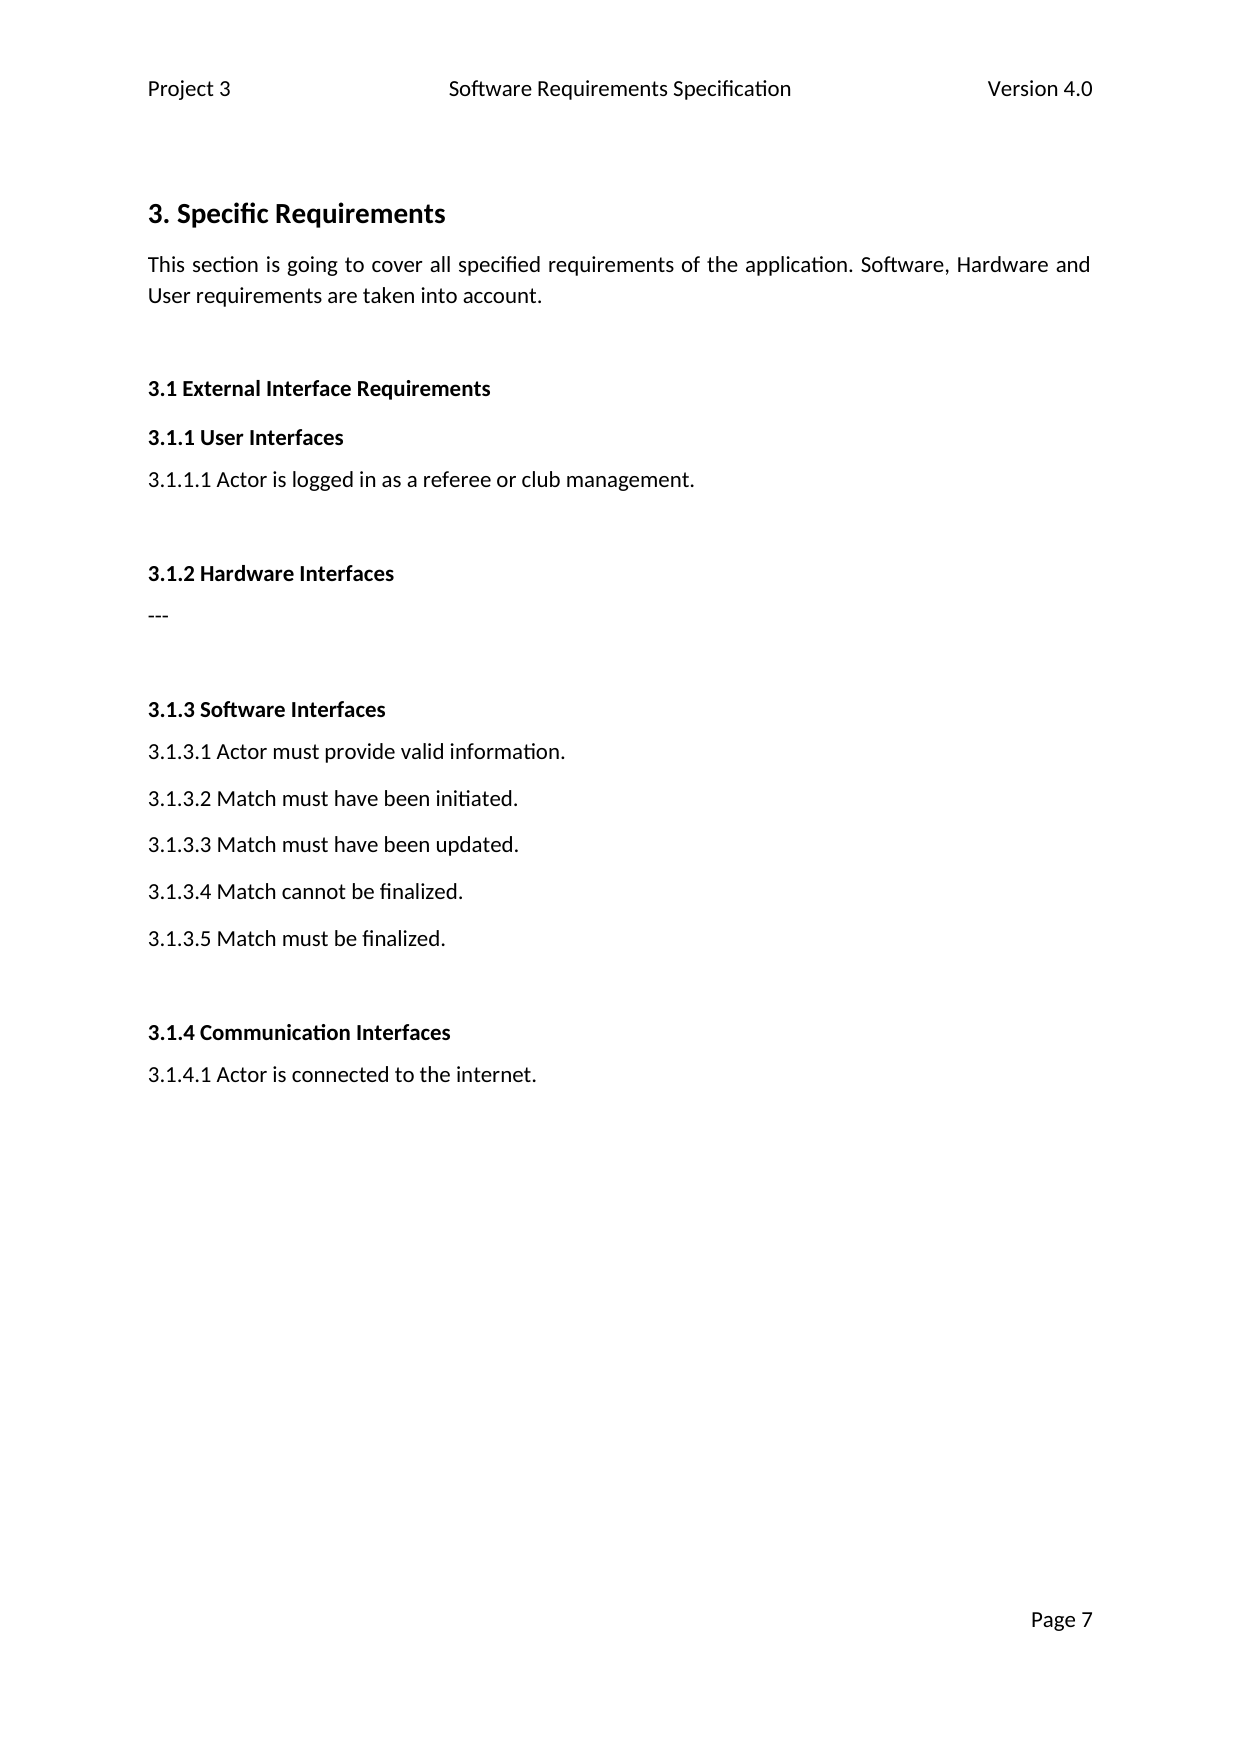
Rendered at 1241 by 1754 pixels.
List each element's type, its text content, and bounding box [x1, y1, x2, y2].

subtitle 3.1.1 User Interfaces [148, 423, 1093, 451]
text 3.1.3.5 Match must be finalized. [148, 924, 1093, 952]
text --- [148, 601, 1093, 629]
text 3.1.3.4 Match cannot be finalized. [148, 877, 1093, 905]
text This section is going to cover all specified requirements of the application. Software, Hardware and User requirements are taken into account. [148, 251, 1093, 309]
subtitle 3.1 External Interface Requirements [148, 374, 1093, 402]
text 3.1.1.1 Actor is logged in as a referee or club management. [148, 465, 1093, 493]
text 3.1.3.1 Actor must provide valid information. [148, 737, 1093, 765]
text 3.1.3.2 Match must have been initiated. [148, 784, 1093, 812]
subtitle 3. Specific Requirements [148, 195, 1093, 231]
text 3.1.4.1 Actor is connected to the internet. [148, 1060, 1093, 1088]
subtitle 3.1.3 Software Interfaces [148, 695, 1093, 723]
subtitle 3.1.2 Hardware Interfaces [148, 559, 1093, 587]
text 3.1.3.3 Match must have been updated. [148, 831, 1093, 858]
subtitle 3.1.4 Communication Interfaces [148, 1018, 1093, 1046]
